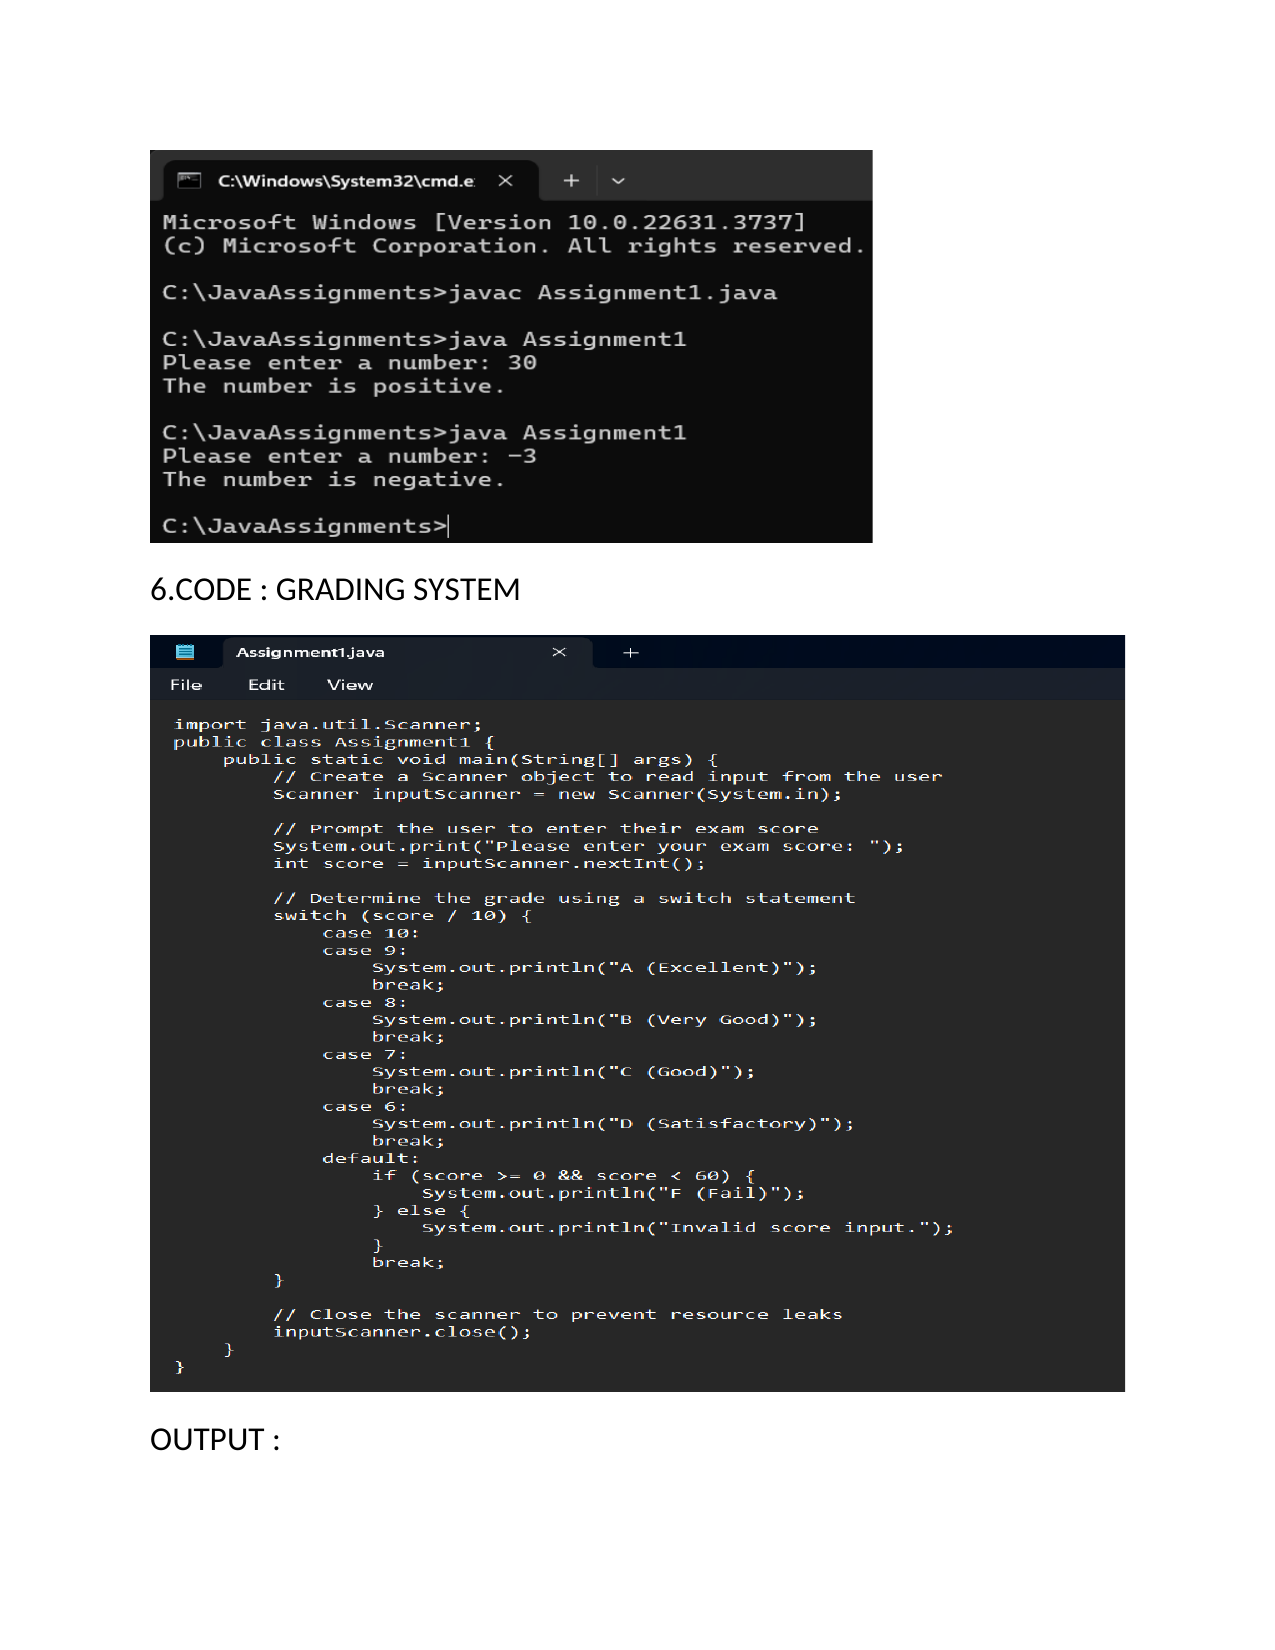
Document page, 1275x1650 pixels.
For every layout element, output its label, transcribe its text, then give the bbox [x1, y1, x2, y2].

text 6.CODE : GRADING SYSTEM [150, 567, 1125, 608]
text OUTPUT : [150, 1418, 1125, 1459]
picture [150, 635, 1125, 1392]
picture [150, 150, 873, 543]
